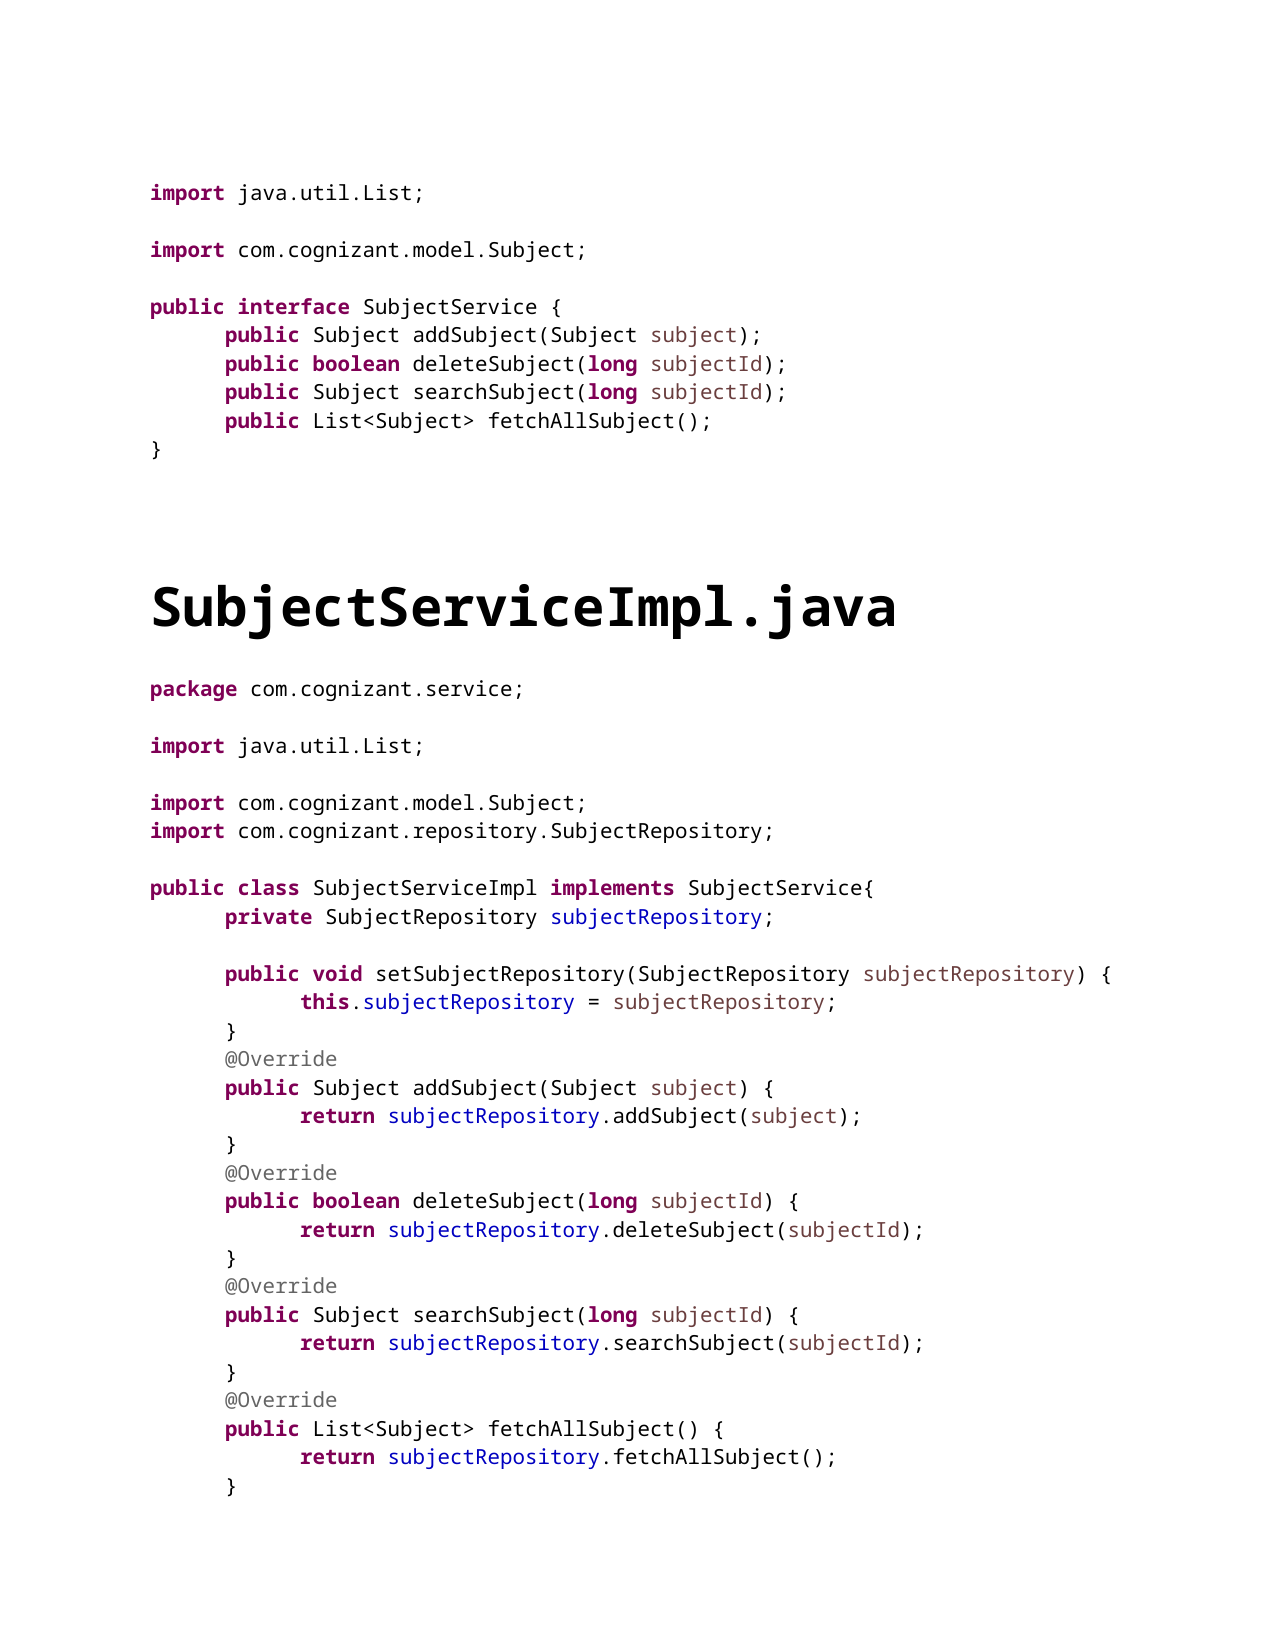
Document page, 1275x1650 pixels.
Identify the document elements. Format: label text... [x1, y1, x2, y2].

text public List<Subject> fetchAllSubject() { [150, 1414, 1125, 1442]
text import java.util.List; [150, 731, 1125, 760]
text public class SubjectServiceImpl implements SubjectService{ [150, 873, 1125, 902]
text package com.cognizant.service; [150, 674, 1125, 703]
text return subjectRepository.fetchAllSubject(); [150, 1442, 1125, 1471]
text public Subject searchSubject(long subjectId) { [150, 1300, 1125, 1328]
text public boolean deleteSubject(long subjectId); [150, 349, 1125, 377]
text SubjectServiceImpl.java [150, 569, 1125, 643]
text this.subjectRepository = subjectRepository; [150, 987, 1125, 1016]
text private SubjectRepository subjectRepository; [150, 902, 1125, 930]
text public Subject searchSubject(long subjectId); [150, 377, 1125, 406]
text import java.util.List; [150, 178, 1125, 207]
text } [150, 1357, 1125, 1385]
text } [150, 1129, 1125, 1158]
text } [150, 434, 1125, 463]
text public interface SubjectService { [150, 292, 1125, 321]
text } [150, 1016, 1125, 1044]
text @Override [150, 1385, 1125, 1414]
text @Override [150, 1272, 1125, 1300]
text public Subject addSubject(Subject subject); [150, 321, 1125, 349]
text } [150, 1243, 1125, 1272]
text return subjectRepository.searchSubject(subjectId); [150, 1328, 1125, 1357]
text } [150, 1471, 1125, 1499]
text import com.cognizant.repository.SubjectRepository; [150, 817, 1125, 845]
text public void setSubjectRepository(SubjectRepository subjectRepository) { [150, 959, 1125, 987]
text import com.cognizant.model.Subject; [150, 788, 1125, 817]
text public boolean deleteSubject(long subjectId) { [150, 1186, 1125, 1215]
text @Override [150, 1044, 1125, 1073]
text @Override [150, 1158, 1125, 1186]
text import com.cognizant.model.Subject; [150, 235, 1125, 264]
text return subjectRepository.deleteSubject(subjectId); [150, 1215, 1125, 1243]
text public Subject addSubject(Subject subject) { [150, 1073, 1125, 1101]
text return subjectRepository.addSubject(subject); [150, 1101, 1125, 1129]
text public List<Subject> fetchAllSubject(); [150, 406, 1125, 434]
